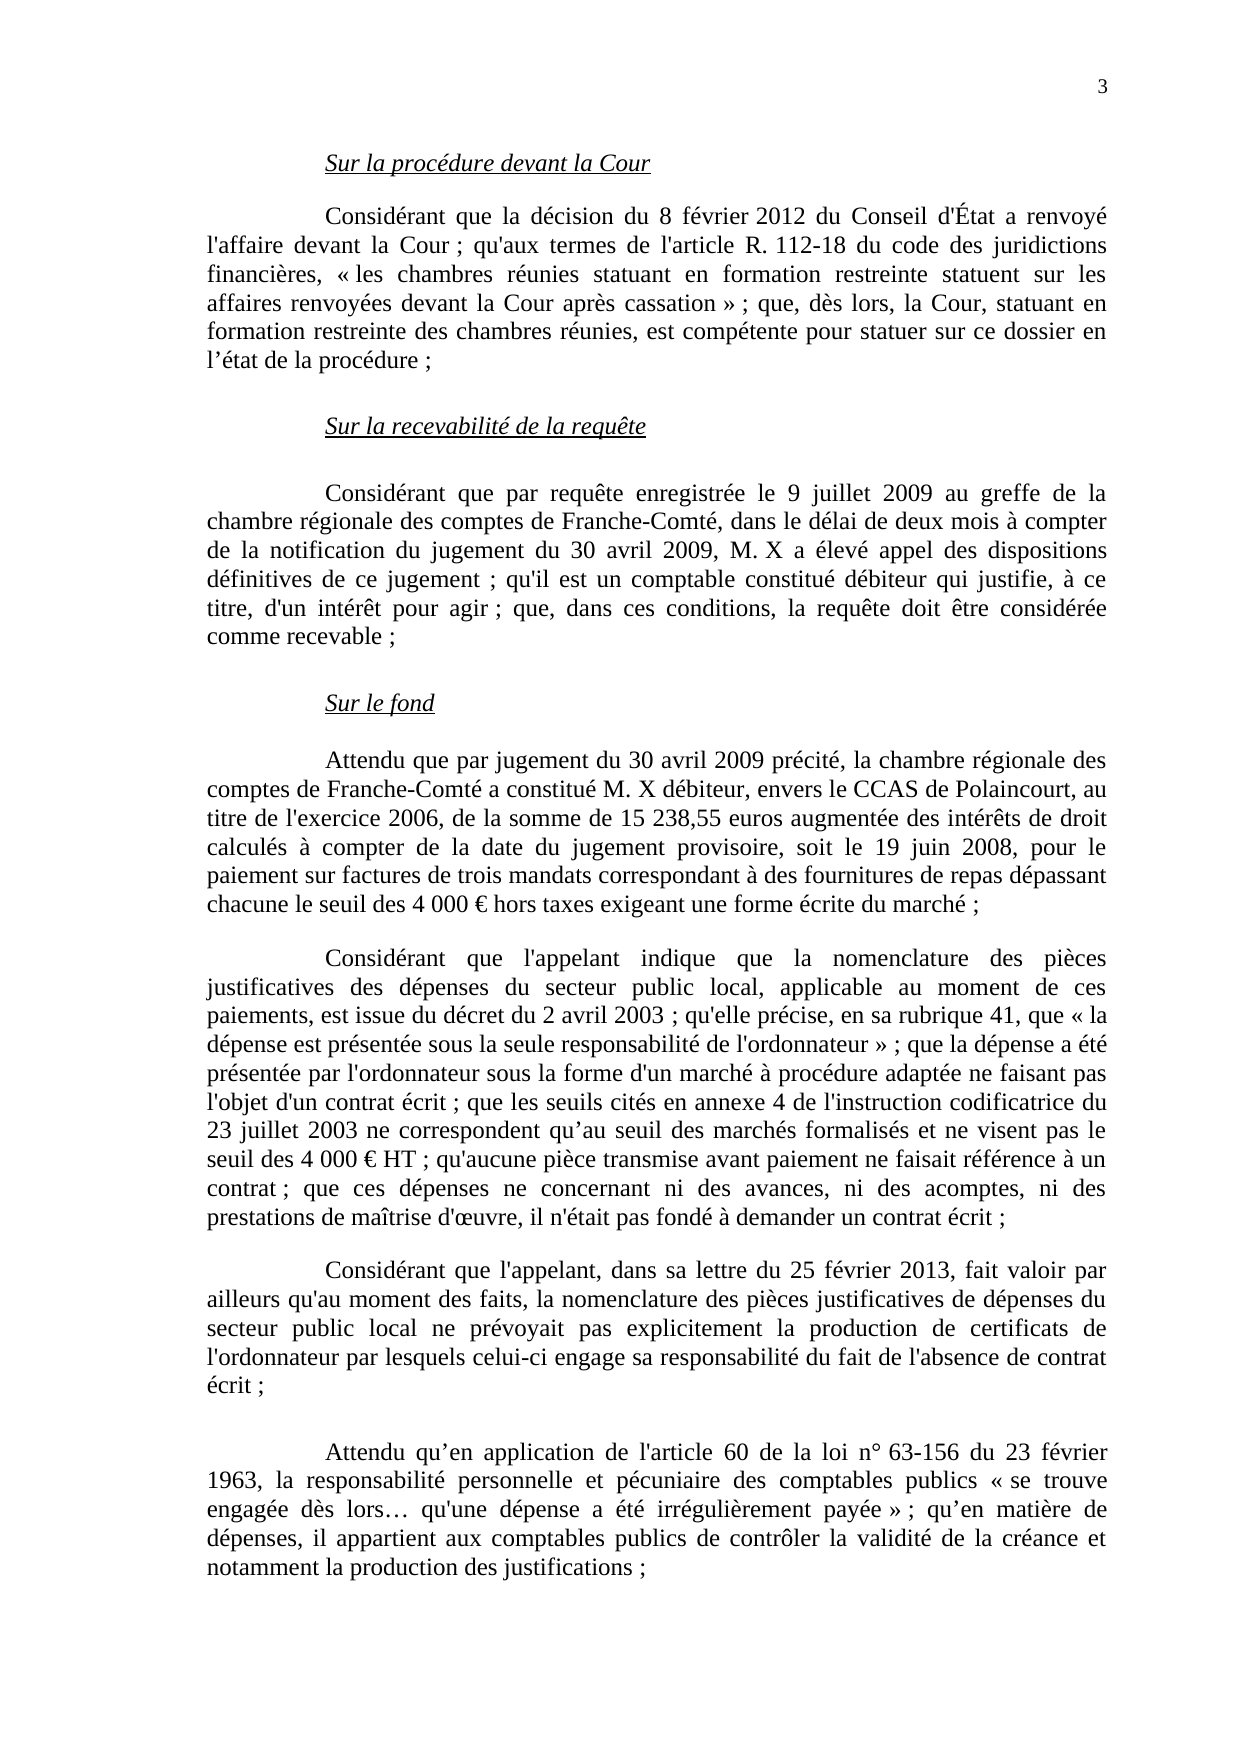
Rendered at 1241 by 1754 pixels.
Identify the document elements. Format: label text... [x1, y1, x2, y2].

text Sur le fond [207, 688, 1107, 716]
text Sur la recevabilité de la requête [207, 411, 1107, 440]
text Attendu qu’en application de l'article 60 de la loi n° 63-156 du 23 février 1963, la responsabilité personnelle et pécuniaire des comptables publics « se trouve engagée dès lors… qu'une dépense a été irrégulièrement payée » ; qu’en matière de dépenses, il appartient aux comptables publics de contrôler la validité de la créance et notamment la production des justifications ; [207, 1437, 1107, 1581]
text Considérant que par requête enregistrée le 9 juillet 2009 au greffe de la chambre régionale des comptes de Franche-Comté, dans le délai de deux mois à compter de la notification du jugement du 30 avril 2009, M. X a élevé appel des dispositions définitives de ce jugement ; qu'il est un comptable constitué débiteur qui justifie, à ce titre, d'un intérêt pour agir ; que, dans ces conditions, la requête doit être considérée comme recevable ; [207, 478, 1107, 650]
text Considérant que la décision du 8 février 2012 du Conseil d'État a renvoyé l'affaire devant la Cour ; qu'aux termes de l'article R. 112-18 du code des juridictions financières, « les chambres réunies statuant en formation restreinte statuent sur les affaires renvoyées devant la Cour après cassation » ; que, dès lors, la Cour, statuant en formation restreinte des chambres réunies, est compétente pour statuer sur ce dossier en l’état de la procédure ; [207, 201, 1107, 374]
text Sur la procédure devant la Cour [207, 148, 1107, 176]
text Attendu que par jugement du 30 avril 2009 précité, la chambre régionale des comptes de Franche-Comté a constitué M. X débiteur, envers le CCAS de Polaincourt, au titre de l'exercice 2006, de la somme de 15 238,55 euros augmentée des intérêts de droit calculés à compter de la date du jugement provisoire, soit le 19 juin 2008, pour le paiement sur factures de trois mandats correspondant à des fournitures de repas dépassant chacune le seuil des 4 000 € hors taxes exigeant une forme écrite du marché ; [207, 746, 1107, 918]
text Considérant que l'appelant, dans sa lettre du 25 février 2013, fait valoir par ailleurs qu'au moment des faits, la nomenclature des pièces justificatives de dépenses du secteur public local ne prévoyait pas explicitement la production de certificats de l'ordonnateur par lesquels celui-ci engage sa responsabilité du fait de l'absence de contrat écrit ; [207, 1256, 1107, 1399]
text Considérant que l'appelant indique que la nomenclature des pièces justificatives des dépenses du secteur public local, applicable au moment de ces paiements, est issue du décret du 2 avril 2003 ; qu'elle précise, en sa rubrique 41, que « la dépense est présentée sous la seule responsabilité de l'ordonnateur » ; que la dépense a été présentée par l'ordonnateur sous la forme d'un marché à procédure adaptée ne faisant pas l'objet d'un contrat écrit ; que les seuils cités en annexe 4 de l'instruction codificatrice du 23 juillet 2003 ne correspondent qu’au seuil des marchés formalisés et ne visent pas le seuil des 4 000 € HT ; qu'aucune pièce transmise avant paiement ne faisait référence à un contrat ; que ces dépenses ne concernant ni des avances, ni des acomptes, ni des prestations de maîtrise d'œuvre, il n'était pas fondé à demander un contrat écrit ; [207, 943, 1107, 1231]
